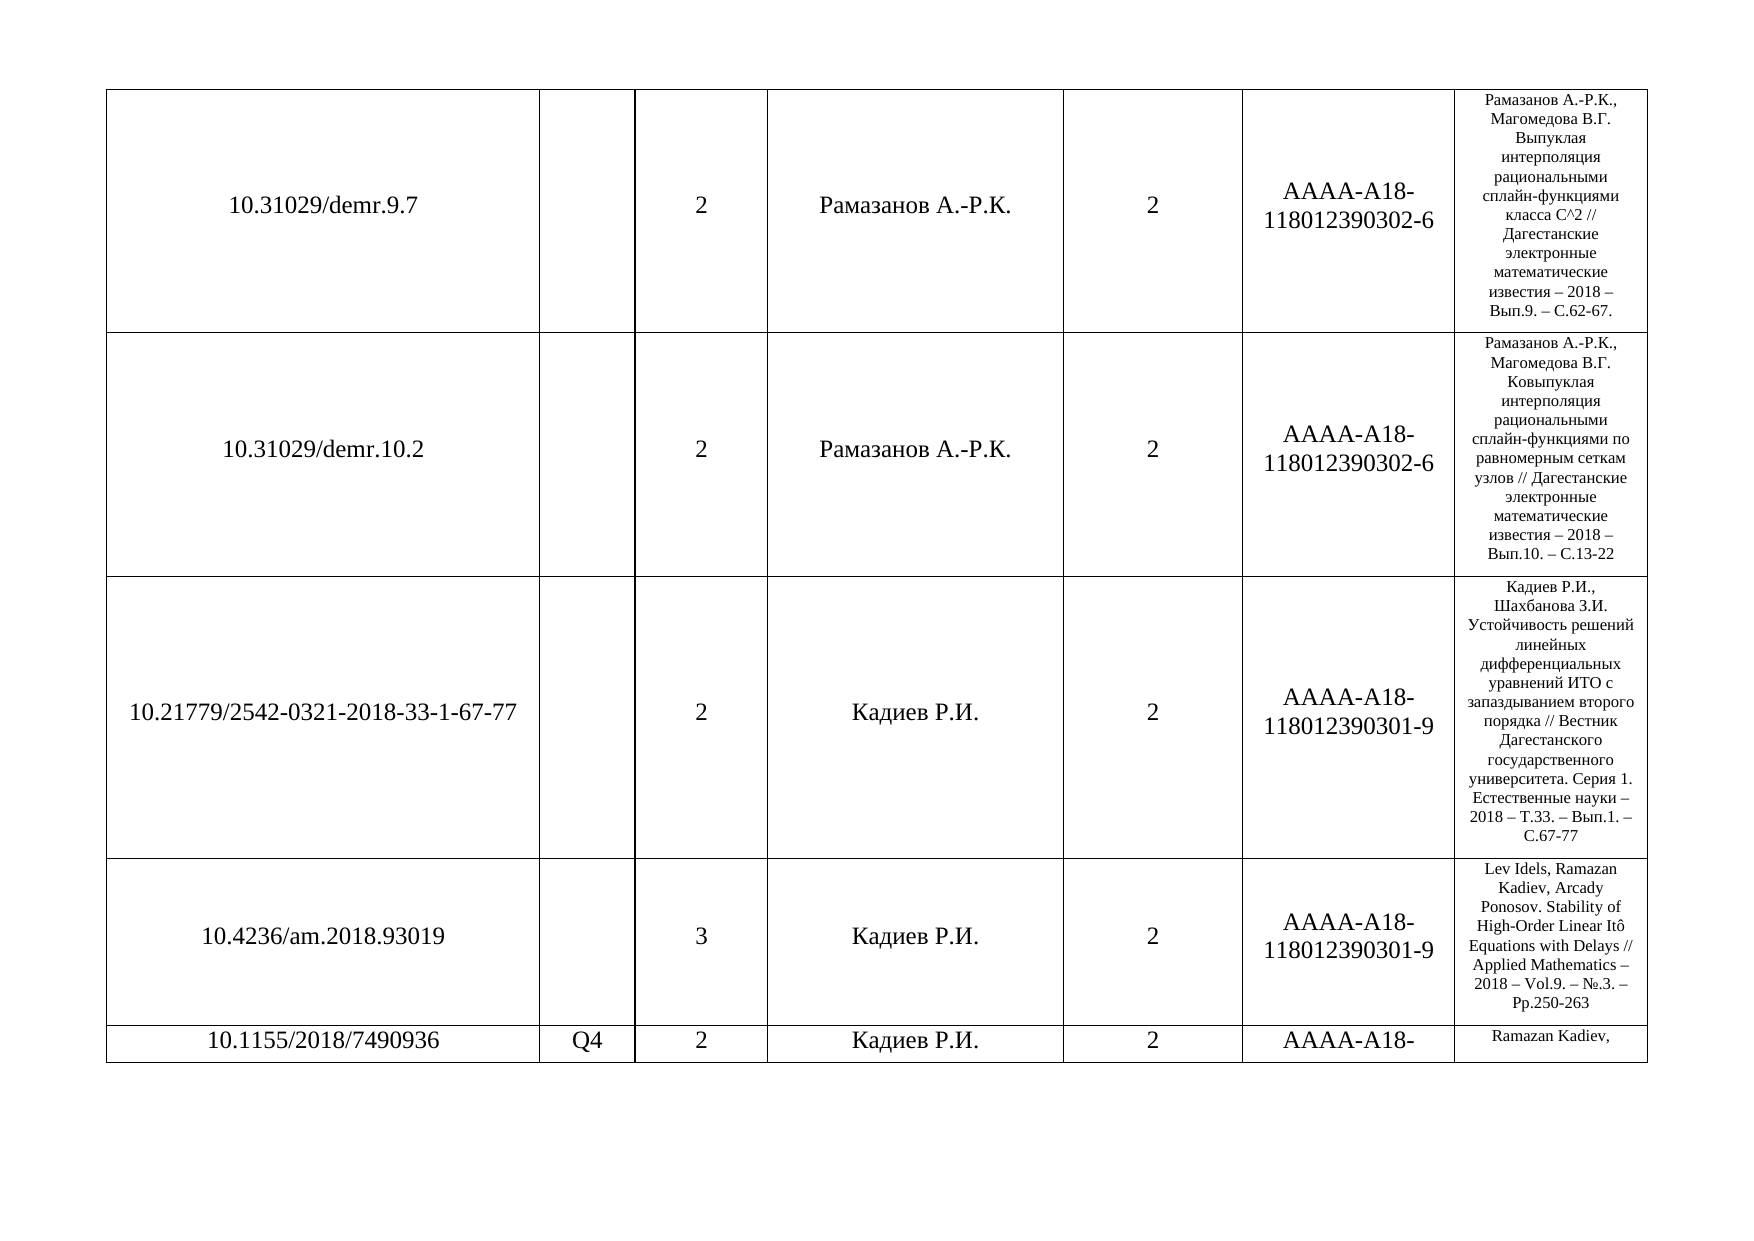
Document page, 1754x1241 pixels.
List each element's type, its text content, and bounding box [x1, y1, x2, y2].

table_cell Рамазанов А.-Р.К., Магомедова В.Г. Ковыпуклая интерполяция рациональными сплайн-функциями по равномерным сеткам узлов // Дагестанские электронные математические известия – 2018 – Вып.10. – С.13-22 [1455, 333, 1647, 576]
table_cell 10.31029/demr.9.7 [107, 90, 539, 332]
table_cell [540, 577, 634, 858]
table_cell Рамазанов А.-Р.К. [768, 90, 1063, 332]
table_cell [107, 1026, 539, 1062]
table_cell АААА-А18-118012390301-9 [1243, 577, 1454, 858]
table_cell [540, 333, 634, 576]
table_cell Кадиев Р.И. [768, 859, 1063, 1024]
table_cell 2 [1064, 577, 1242, 858]
table_cell АААА-А18-118012390302-6 [1243, 333, 1454, 576]
table_cell 2 [1064, 333, 1242, 576]
table_cell [540, 90, 634, 332]
table_cell 10.31029/demr.10.2 [107, 333, 539, 576]
table_cell Кадиев Р.И., Шахбанова З.И. Устойчивость решений линейных дифференциальных уравнений ИТО с запаздыванием второго порядка // Вестник Дагестанского государственного университета. Серия 1. Естественные науки – 2018 – Т.33. – Вып.1. – С.67-77 [1455, 577, 1647, 858]
table_cell 2 [636, 1026, 767, 1062]
table_cell 2 [1064, 90, 1242, 332]
table_cell [540, 859, 634, 1024]
table_cell 3 [636, 859, 767, 1024]
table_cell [1243, 90, 1454, 332]
table_cell Рамазанов А.-Р.К. [768, 333, 1063, 576]
table_cell 2 [1064, 859, 1242, 1024]
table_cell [1455, 1026, 1647, 1062]
table_cell 2 [1064, 1026, 1242, 1062]
table_cell 10.21779/2542-0321-2018-33-1-67-77 [107, 577, 539, 858]
table_cell Рамазанов А.-Р.К., Магомедова В.Г. Выпуклая интерполяция рациональными сплайн-функциями класса C^2 // Дагестанские электронные математические известия – 2018 – Вып.9. – С.62-67. [1455, 90, 1647, 332]
table_cell 2 [636, 90, 767, 332]
table_cell Кадиев Р.И. [768, 577, 1063, 858]
table_cell АААА-А18-118012390301-9 [1243, 859, 1454, 1024]
table_cell 2 [636, 577, 767, 858]
table_cell Q4 [540, 1026, 634, 1062]
table_cell 2 [636, 333, 767, 576]
table_cell Lev Idels, Ramazan Kadiev, Arcady Ponosov. Stability of High-Order Linear Itô Equations with Delays // Applied Mathematics – 2018 – Vol.9. – №.3. – Pp.250-263 [1455, 859, 1647, 1024]
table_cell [1243, 1026, 1454, 1062]
table_cell 10.4236/am.2018.93019 [107, 859, 539, 1024]
table_cell Кадиев Р.И. [768, 1026, 1063, 1062]
